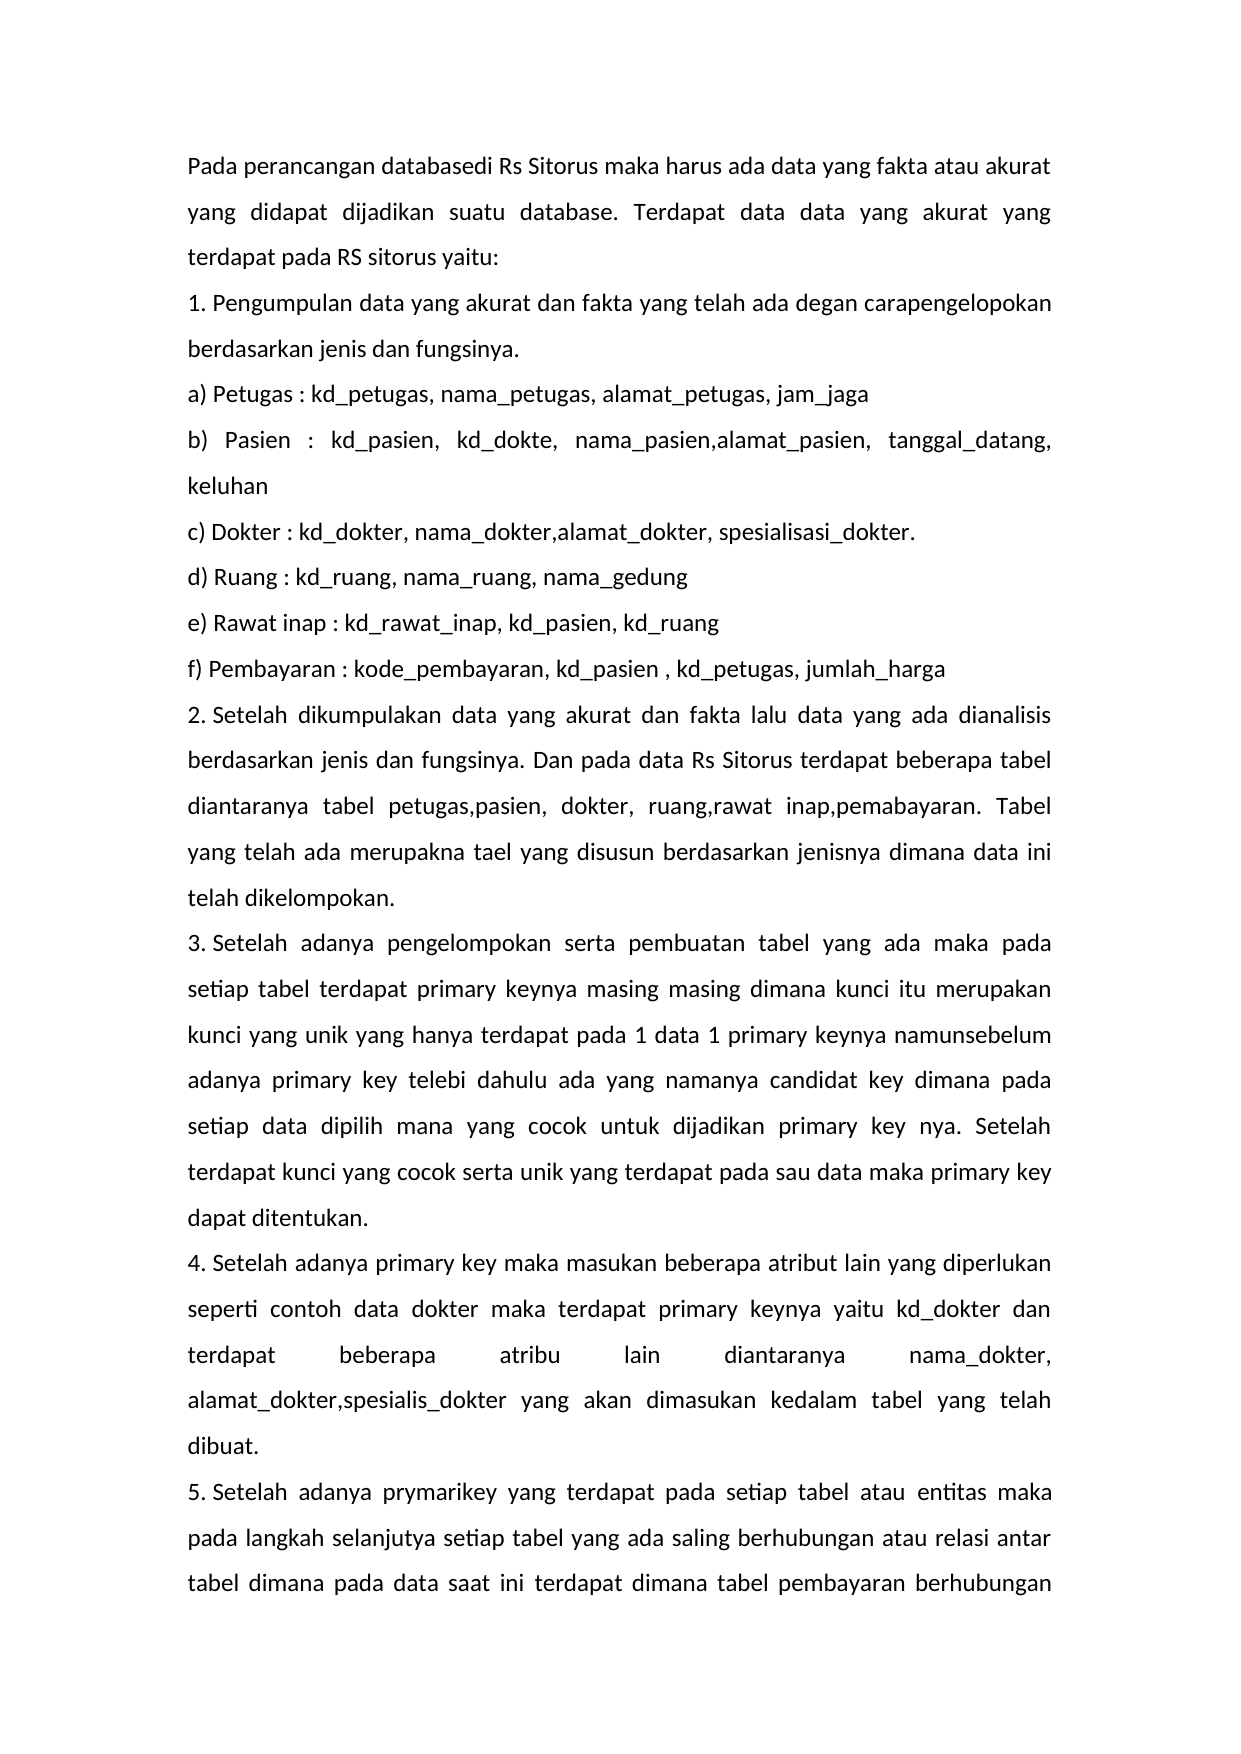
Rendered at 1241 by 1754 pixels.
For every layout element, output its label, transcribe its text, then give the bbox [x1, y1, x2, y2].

list f) Pembayaran : kode_pembayaran, kd_pasien , kd_petugas, jumlah_harga [187, 653, 1053, 683]
text Pada perancangan databasedi Rs Sitorus maka harus ada data yang fakta atau akurat yang didapat dijadikan suatu database. Terdapat data data yang akurat yang terdapat pada RS sitorus yaitu: [187, 150, 1053, 272]
list Setelah adanya pengelompokan serta pembuatan tabel yang ada maka pada setiap tabel terdapat primary keynya masing masing dimana kunci itu merupakan kunci yang unik yang hanya terdapat pada 1 data 1 primary keynya namunsebelum adanya primary key telebi dahulu ada yang namanya candidat key dimana pada setiap data dipilih mana yang cocok untuk dijadikan primary key nya. Setelah terdapat kunci yang cocok serta unik yang terdapat pada sau data maka primary key dapat ditentukan. [187, 927, 1053, 1232]
list c) Dokter : kd_dokter, nama_dokter,alamat_dokter, spesialisasi_dokter. [187, 516, 1053, 546]
list Setelah adanya primary key maka masukan beberapa atribut lain yang diperlukan seperti contoh data dokter maka terdapat primary keynya yaitu kd_dokter dan terdapat beberapa atribu lain diantaranya nama_dokter, alamat_dokter,spesialis_dokter yang akan dimasukan kedalam tabel yang telah dibuat. [187, 1247, 1053, 1461]
list e) Rawat inap : kd_rawat_inap, kd_pasien, kd_ruang [187, 607, 1053, 638]
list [187, 1476, 1053, 1598]
list a) Petugas : kd_petugas, nama_petugas, alamat_petugas, jam_jaga [187, 379, 1053, 409]
list Pengumpulan data yang akurat dan fakta yang telah ada degan carapengelopokan berdasarkan jenis dan fungsinya. [187, 287, 1053, 363]
list b) Pasien : kd_pasien, kd_dokte, nama_pasien,alamat_pasien, tanggal_datang, keluhan [187, 424, 1053, 501]
list Setelah dikumpulakan data yang akurat dan fakta lalu data yang ada dianalisis berdasarkan jenis dan fungsinya. Dan pada data Rs Sitorus terdapat beberapa tabel diantaranya tabel petugas,pasien, dokter, ruang,rawat inap,pemabayaran. Tabel yang telah ada merupakna tael yang disusun berdasarkan jenisnya dimana data ini telah dikelompokan. [187, 699, 1053, 912]
list d) Ruang : kd_ruang, nama_ruang, nama_gedung [187, 562, 1053, 592]
